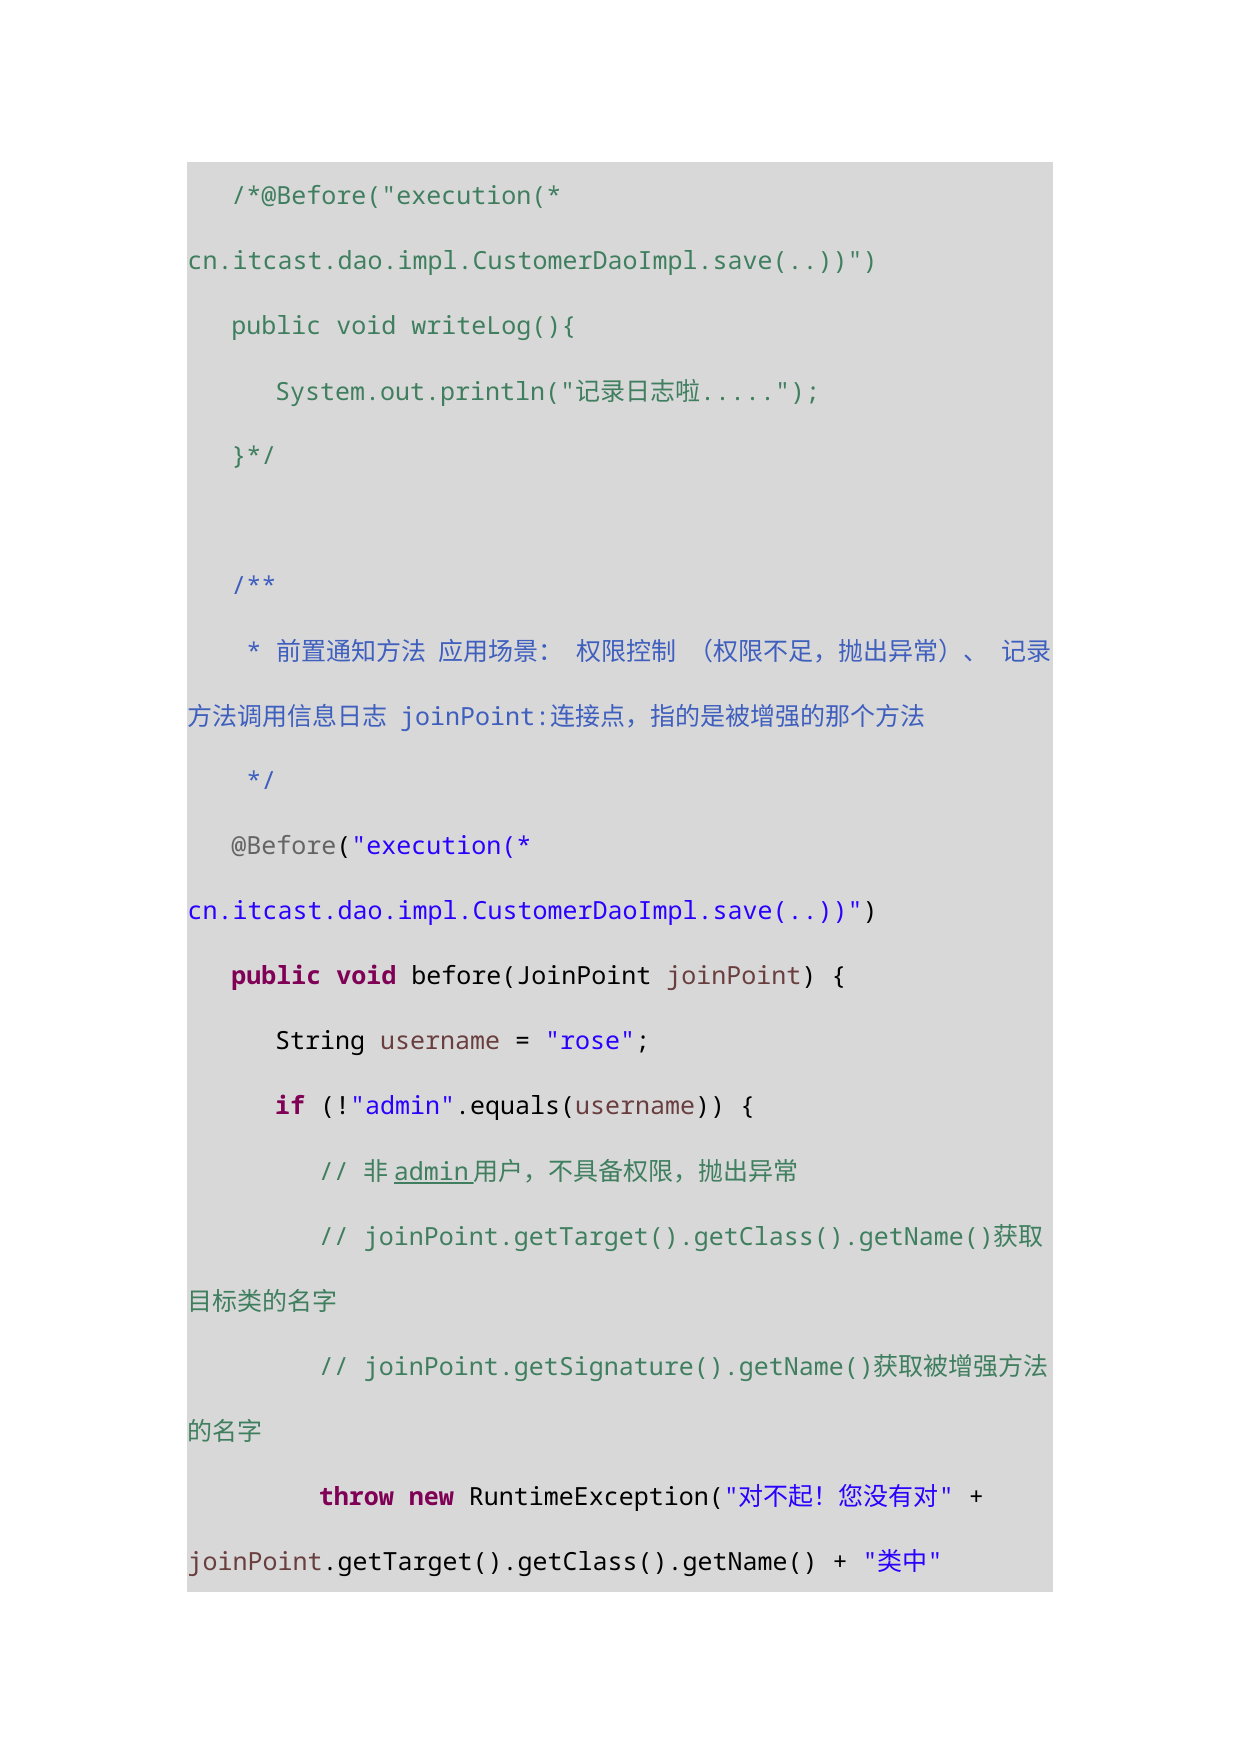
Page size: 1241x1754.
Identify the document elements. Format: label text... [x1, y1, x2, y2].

text @Before("execution(* cn.itcast.dao.impl.CustomerDaoImpl.save(..))") [187, 812, 1053, 942]
text // joinPoint.getTarget().getClass().getName()获取目标类的名字 [187, 1202, 1053, 1332]
text String username = "rose"; [187, 1007, 1053, 1072]
text public void before(JoinPoint joinPoint) { [187, 942, 1053, 1007]
text /** [187, 552, 1053, 617]
text */ [187, 747, 1053, 812]
text // 非admin用户，不具备权限，抛出异常 [187, 1137, 1053, 1202]
text System.out.println("记录日志啦....."); [187, 357, 1053, 422]
text }*/ [187, 422, 1053, 487]
text public void writeLog(){ [187, 292, 1053, 357]
text if (!"admin".equals(username)) { [187, 1072, 1053, 1137]
text throw new RuntimeException("对不起！您没有对" + joinPoint.getTarget().getClass().getName() + "类中" [187, 1462, 1053, 1592]
text // joinPoint.getSignature().getName()获取被增强方法的名字 [187, 1332, 1053, 1462]
text * 前置通知方法 应用场景： 权限控制 （权限不足，抛出异常）、 记录方法调用信息日志 joinPoint:连接点，指的是被增强的那个方法 [187, 617, 1053, 747]
text /*@Before("execution(* cn.itcast.dao.impl.CustomerDaoImpl.save(..))") [187, 162, 1053, 292]
